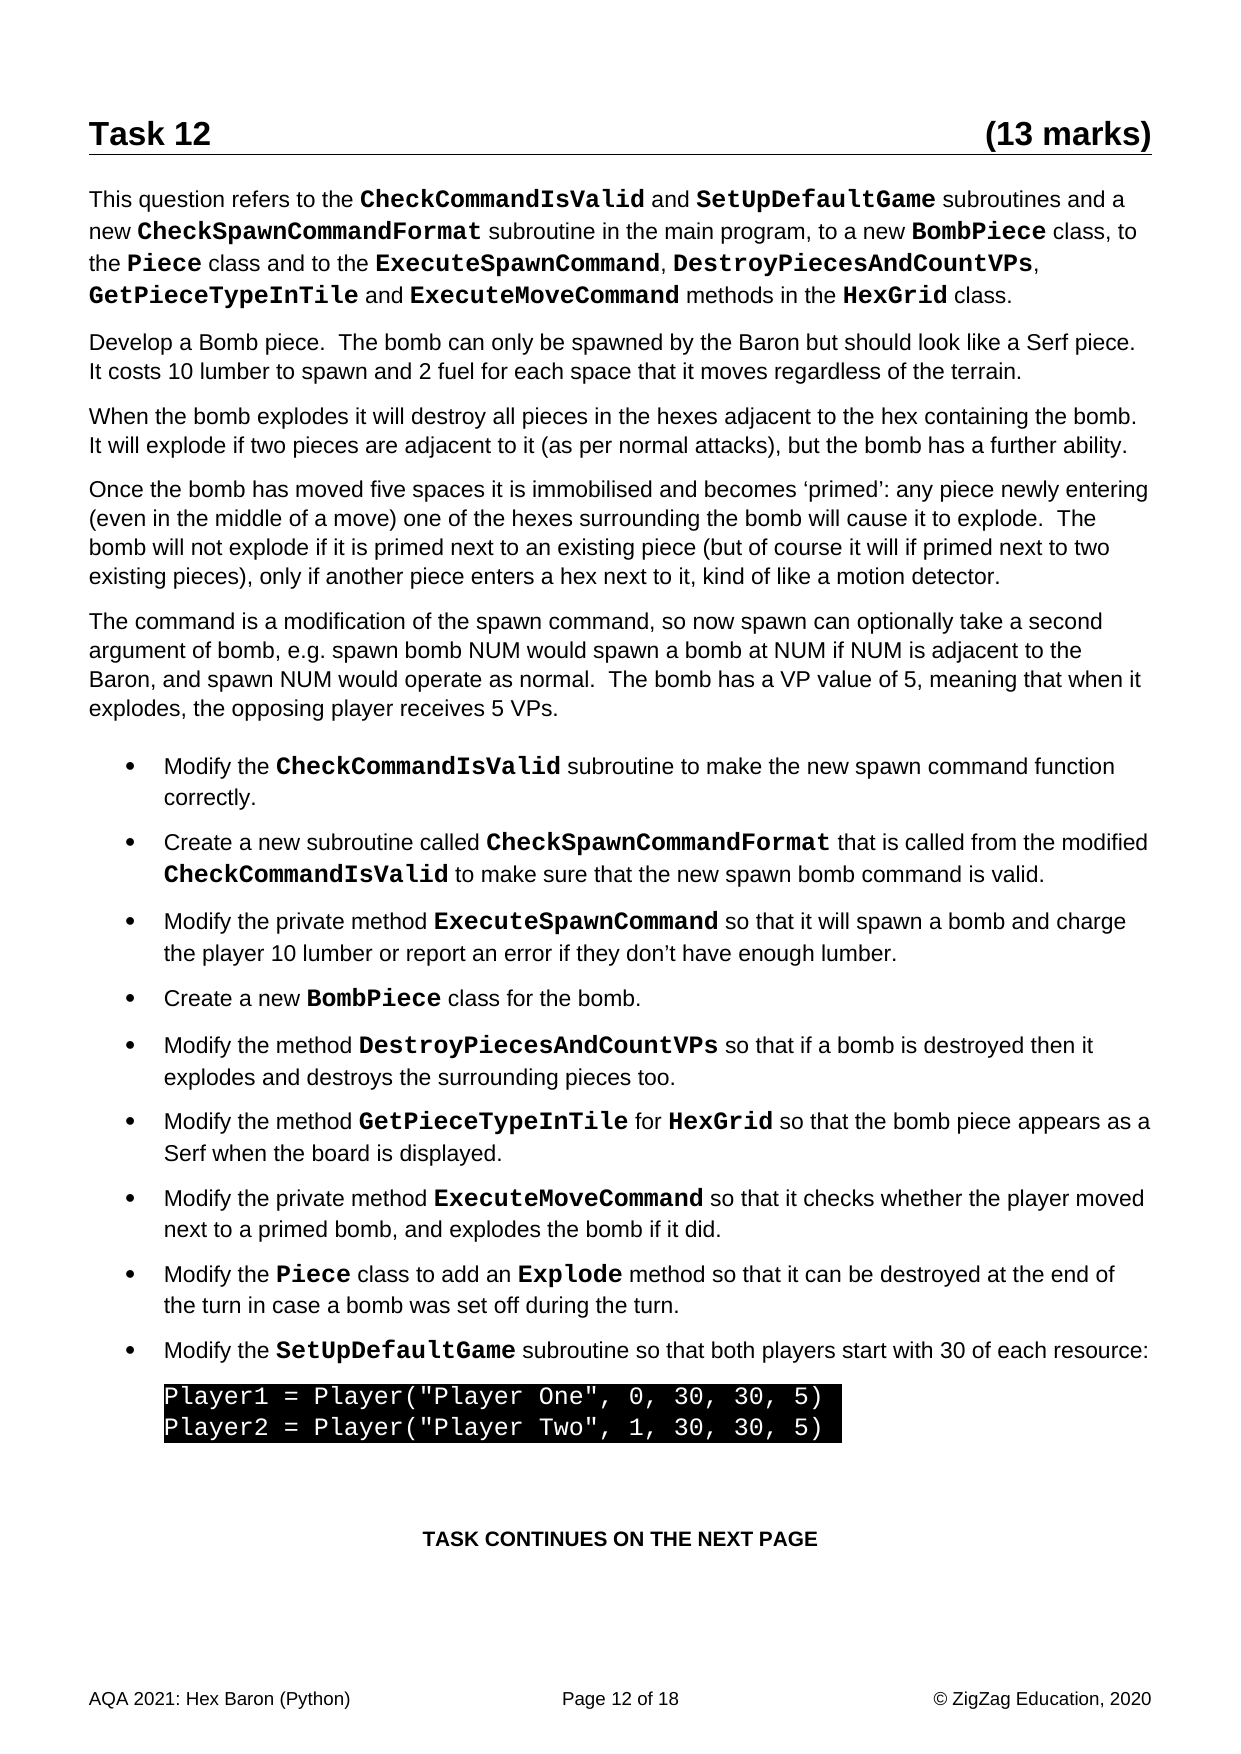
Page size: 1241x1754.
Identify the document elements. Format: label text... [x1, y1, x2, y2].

list Modify the private method ExecuteSpawnCommand so that it will spawn a bomb and charge the player 10 lumber or report an error if they don’t have enough lumber. [126, 908, 1152, 966]
text The command is a modification of the spawn command, so now spawn can optionally take a second argument of bomb, e.g. spawn bomb NUM would spawn a bomb at NUM if NUM is adjacent to the Baron, and spawn NUM would operate as normal. The bomb has a VP value of 5, meaning that when it explodes, the opposing player receives 5 VPs. [89, 608, 1152, 721]
list Modify the SetUpDefaultGame subroutine so that both players start with 30 of each resource: [126, 1337, 1152, 1366]
text Player1 = Player("Player One", 0, 30, 30, 5) [164, 1384, 842, 1412]
text When the bomb explodes it will destroy all pieces in the hexes adjacent to the hex containing the bomb. It will explode if two pieces are adjacent to it (as per normal attacks), but the bomb has a further ability. [89, 403, 1152, 458]
list Modify the CheckCommandIsValid subroutine to make the new spawn command function correctly. [126, 753, 1152, 811]
text This question refers to the CheckCommandIsValid and SetUpDefaultGame subroutines and a new CheckSpawnCommandFormat subroutine in the main program, to a new BombPiece class, to the Piece class and to the ExecuteSpawnCommand, DestroyPiecesAndCountVPs, GetPieceTypeInTile and ExecuteMoveCommand methods in the HexGrid class. [89, 186, 1152, 311]
text Player2 = Player("Player Two", 1, 30, 30, 5) [164, 1414, 842, 1443]
list Modify the private method ExecuteMoveCommand so that it checks whether the player moved next to a primed bomb, and explodes the bomb if it did. [126, 1184, 1152, 1242]
subtitle Task 12 (13 marks) [89, 114, 1152, 154]
list Modify the Piece class to add an Explode method so that it can be destroyed at the end of the turn in case a bomb was set off during the turn. [126, 1261, 1152, 1319]
text TASK CONTINUES ON THE NEXT PAGE [89, 1527, 1152, 1551]
list Modify the method DestroyPiecesAndCountVPs so that if a bomb is destroyed then it explodes and destroys the surrounding pieces too. [126, 1032, 1152, 1090]
list Create a new subroutine called CheckSpawnCommandFormat that is called from the modified CheckCommandIsValid to make sure that the new spawn bomb command is valid. [126, 829, 1152, 890]
text Once the bomb has moved five spaces it is immobilised and becomes ‘primed’: any piece newly entering (even in the middle of a move) one of the hexes surrounding the bomb will cause it to explode. The bomb will not explode if it is primed next to an existing piece (but of course it will if primed next to two existing pieces), only if another piece enters a hex next to it, kind of like a motion detector. [89, 476, 1152, 589]
text Develop a Bomb piece. The bomb can only be spawned by the Baron but should look like a Serf piece. It costs 10 lumber to spawn and 2 fuel for each space that it moves regardless of the terrain. [89, 329, 1152, 384]
list Modify the method GetPieceTypeInTile for HexGrid so that the bomb piece appears as a Serf when the board is displayed. [126, 1108, 1152, 1166]
list Create a new BombPiece class for the bomb. [126, 984, 1152, 1013]
